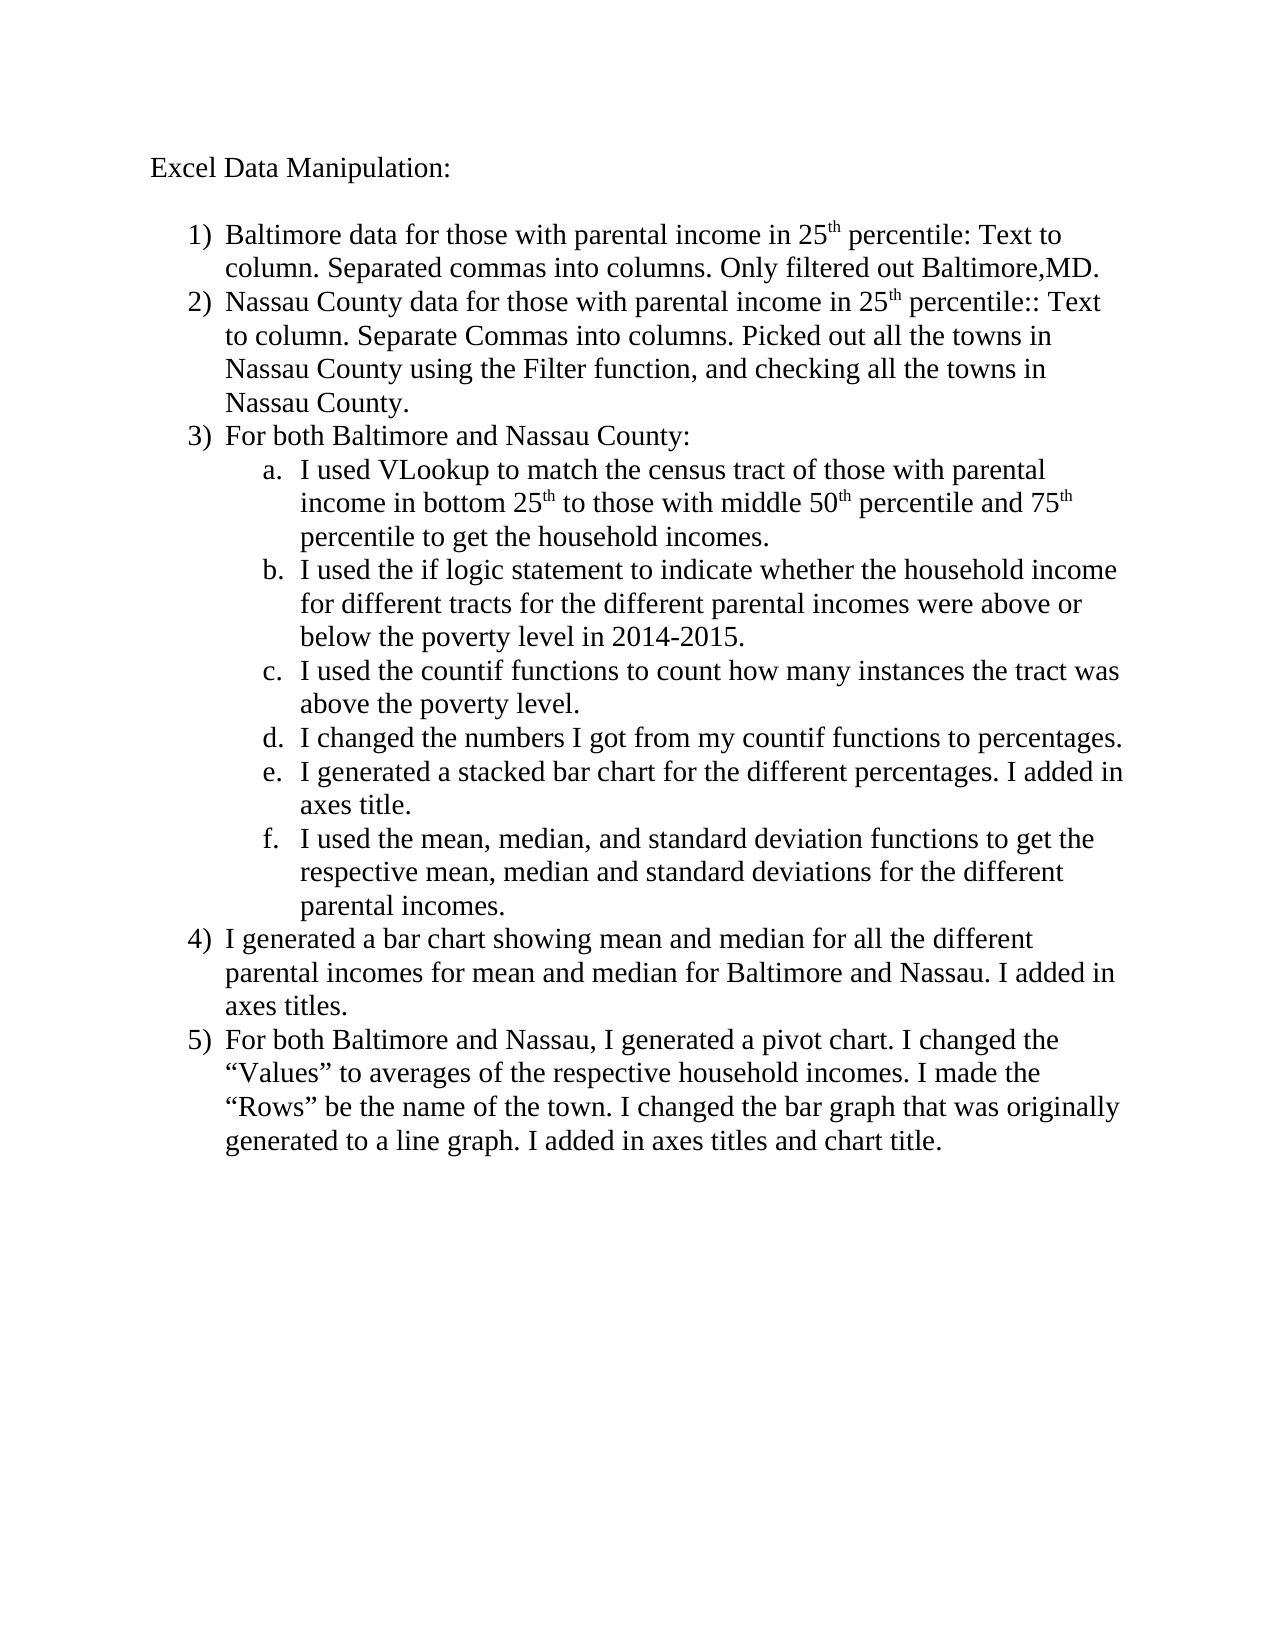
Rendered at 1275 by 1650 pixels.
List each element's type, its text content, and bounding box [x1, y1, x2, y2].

list I generated a bar chart showing mean and median for all the different parental incomes for mean and median for Baltimore and Nassau. I added in axes titles. [187, 921, 1125, 1022]
list For both Baltimore and Nassau County: [187, 418, 1125, 452]
list For both Baltimore and Nassau, I generated a pivot chart. I changed the “Values” to averages of the respective household incomes. I made the “Rows” be the name of the town. I changed the bar graph that was originally generated to a line graph. I added in axes titles and chart title. [187, 1022, 1125, 1156]
list I generated a stacked bar chart for the different percentages. I added in axes title. [262, 754, 1125, 821]
list Nassau County data for those with parental income in 25th percentile:: Text to column. Separate Commas into columns. Picked out all the towns in Nassau County using the Filter function, and checking all the towns in Nassau County. [187, 284, 1125, 418]
list I changed the numbers I got from my countif functions to percentages. [262, 720, 1125, 754]
list Baltimore data for those with parental income in 25th percentile: Text to column. Separated commas into columns. Only filtered out Baltimore,MD. [187, 217, 1125, 284]
list I used the countif functions to count how many instances the tract was above the poverty level. [262, 653, 1125, 720]
list I used the if logic statement to indicate whether the household income for different tracts for the different parental incomes were above or below the poverty level in 2014-2015. [262, 552, 1125, 653]
list I used the mean, median, and standard deviation functions to get the respective mean, median and standard deviations for the different parental incomes. [262, 821, 1125, 921]
text Excel Data Manipulation: [150, 150, 1125, 183]
list I used VLookup to match the census tract of those with parental income in bottom 25th to those with middle 50th percentile and 75th percentile to get the household incomes. [262, 452, 1125, 552]
